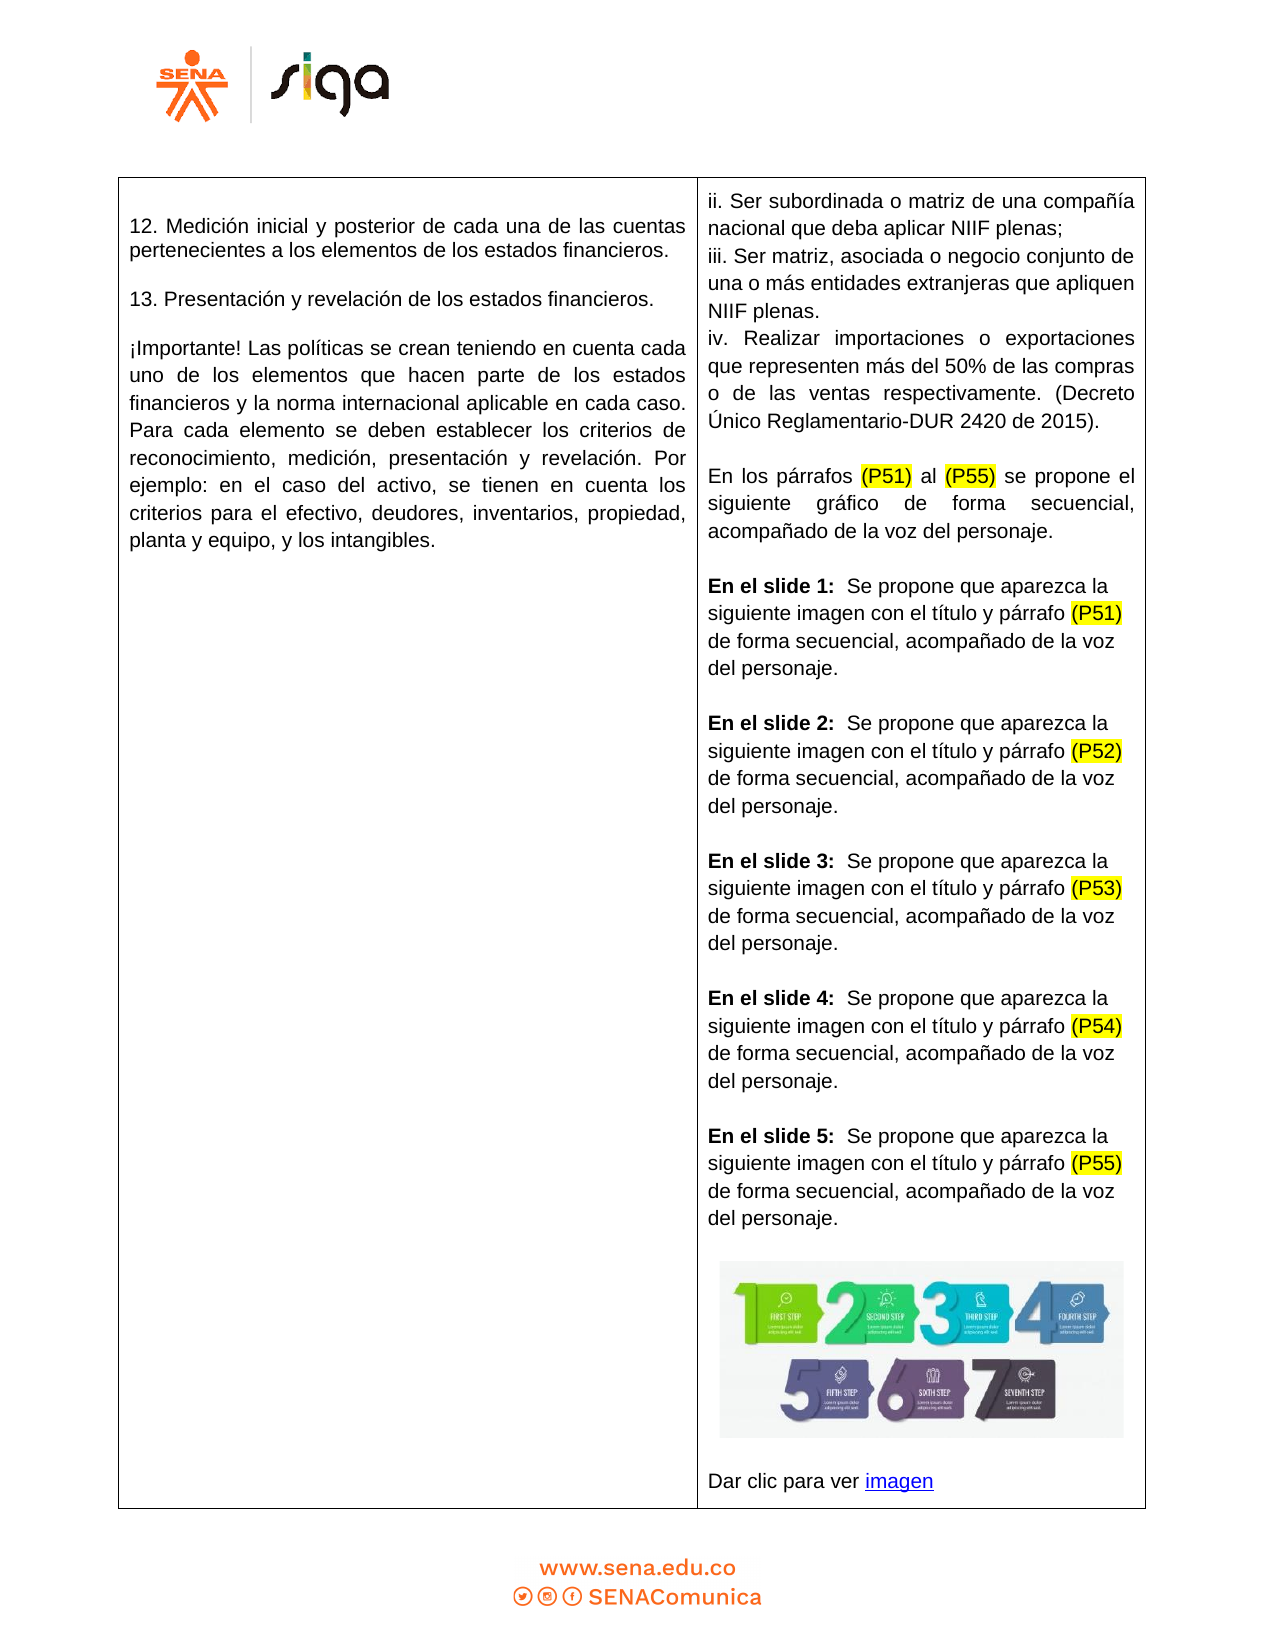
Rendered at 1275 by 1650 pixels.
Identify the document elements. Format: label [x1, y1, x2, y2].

table_cell [119, 178, 697, 1507]
table_cell [698, 178, 1145, 1507]
picture [719, 1261, 1124, 1438]
picture [513, 1556, 762, 1606]
picture [5, 42, 538, 128]
